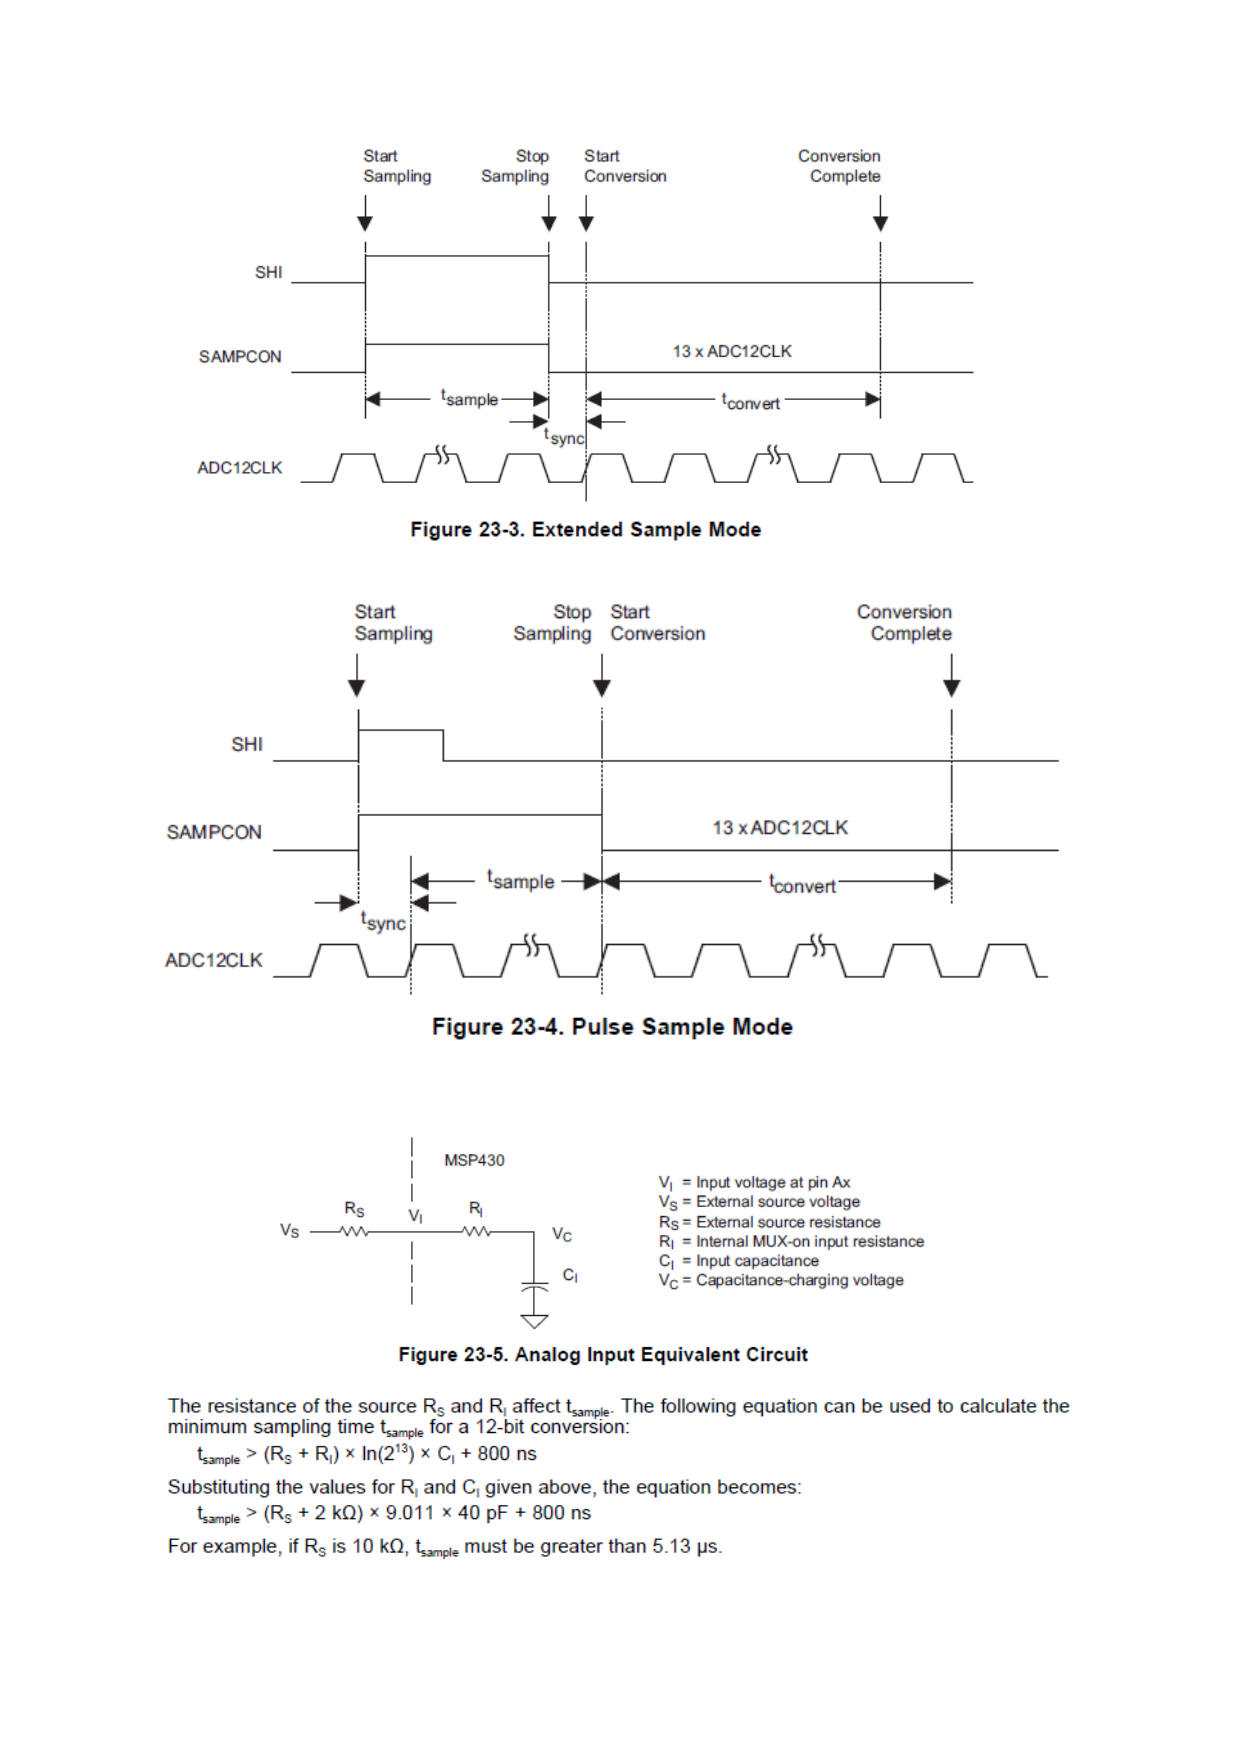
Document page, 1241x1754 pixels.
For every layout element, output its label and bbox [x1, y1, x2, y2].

picture [147, 1126, 1093, 1576]
picture [147, 147, 1007, 562]
picture [147, 580, 1093, 1109]
